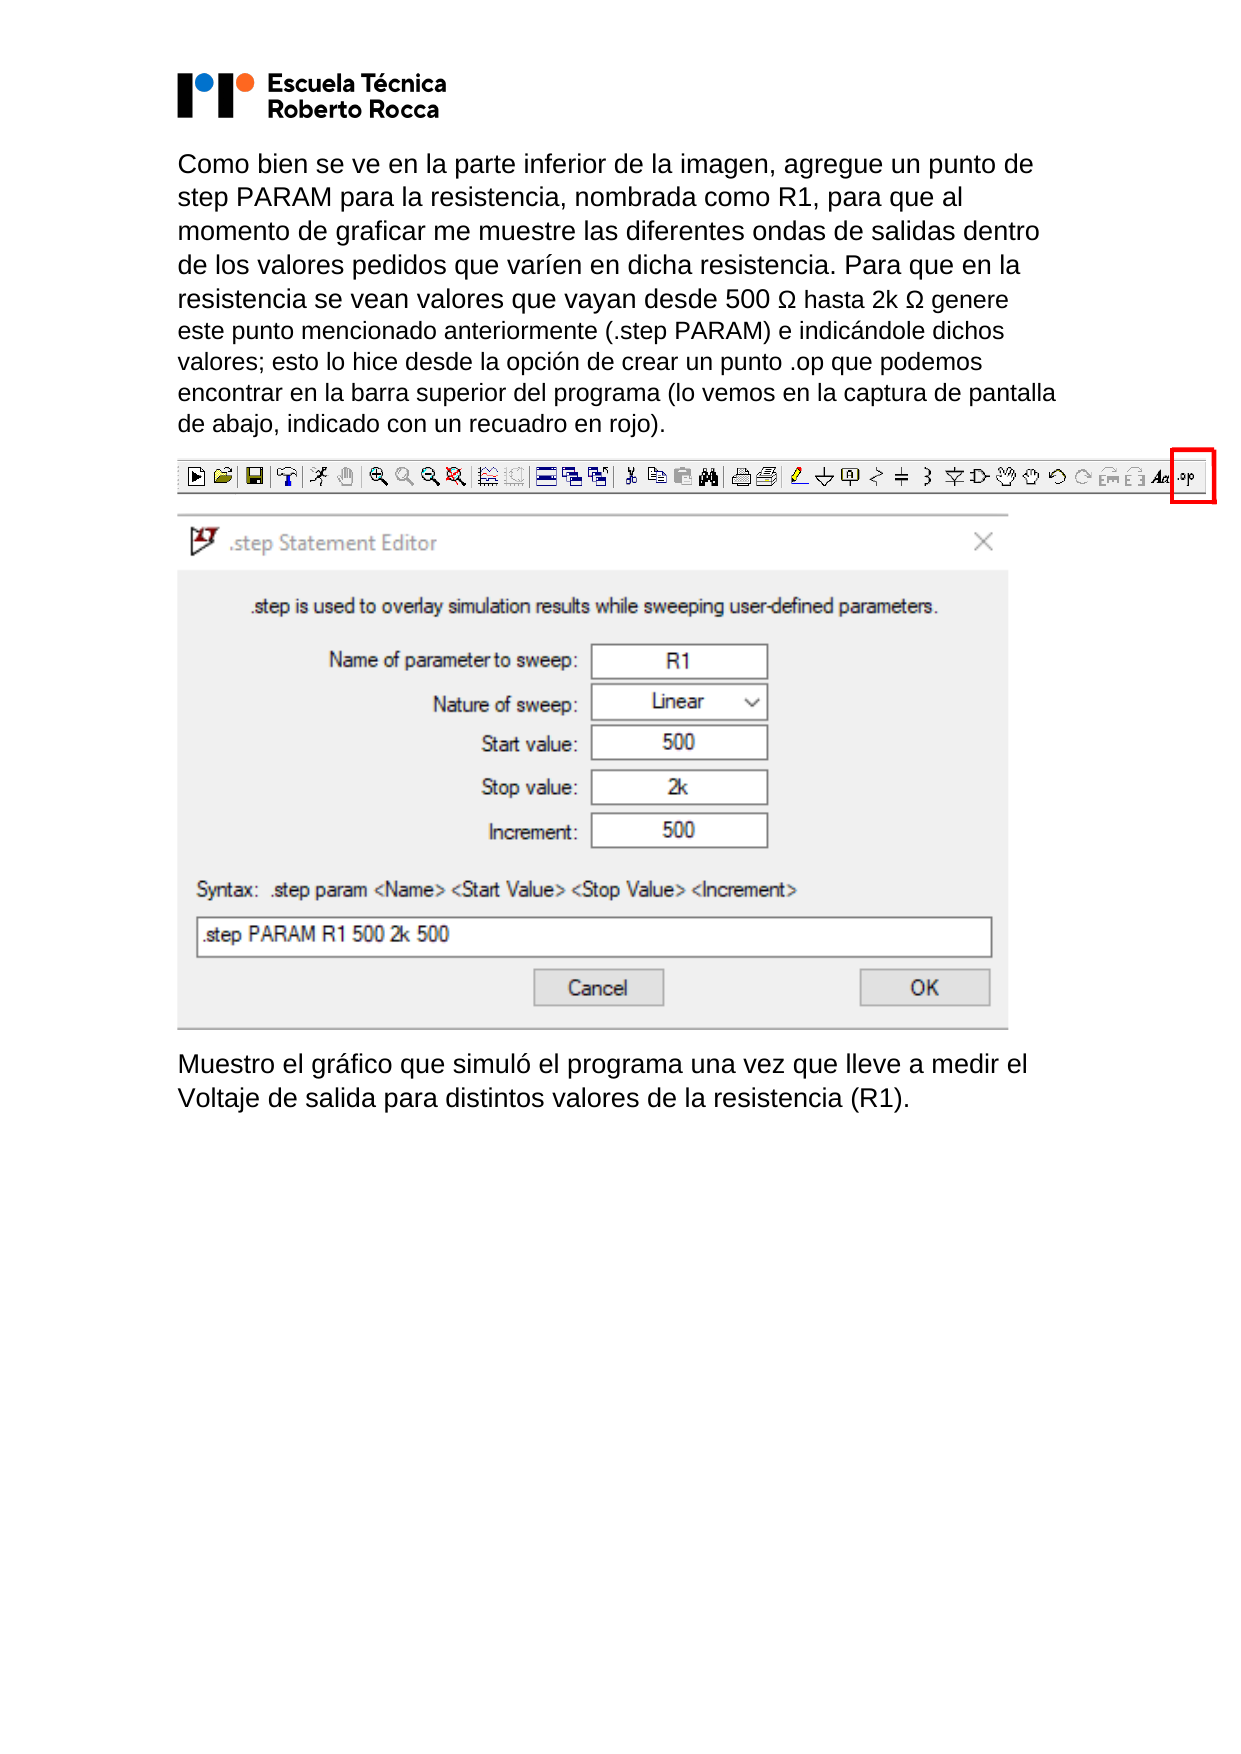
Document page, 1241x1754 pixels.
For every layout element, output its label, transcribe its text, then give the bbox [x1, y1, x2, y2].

picture [177, 73, 446, 118]
picture [177, 513, 1009, 1030]
picture [1174, 457, 1206, 495]
picture [177, 457, 1170, 495]
text Como bien se ve en la parte inferior de la imagen, agregue un punto de step PARAM para la resistencia, nombrada como R1, para que al momento de graficar me muestre las diferentes ondas de salidas dentro de los valores pedidos que varíen en dicha resistencia. Para que en la resistencia se vean valores que vayan desde 500 Ω hasta 2k Ω genere este punto mencionado anteriormente (.step PARAM) e indicándole dichos valores; esto lo hice desde la opción de crear un punto .op que podemos encontrar en la barra superior del programa (lo vemos en la captura de pantalla de abajo, indicado con un recuadro en rojo). [177, 148, 1063, 438]
text Muestro el gráfico que simuló el programa una vez que lleve a medir el Voltaje de salida para distintos valores de la resistencia (R1). [177, 1048, 1063, 1113]
